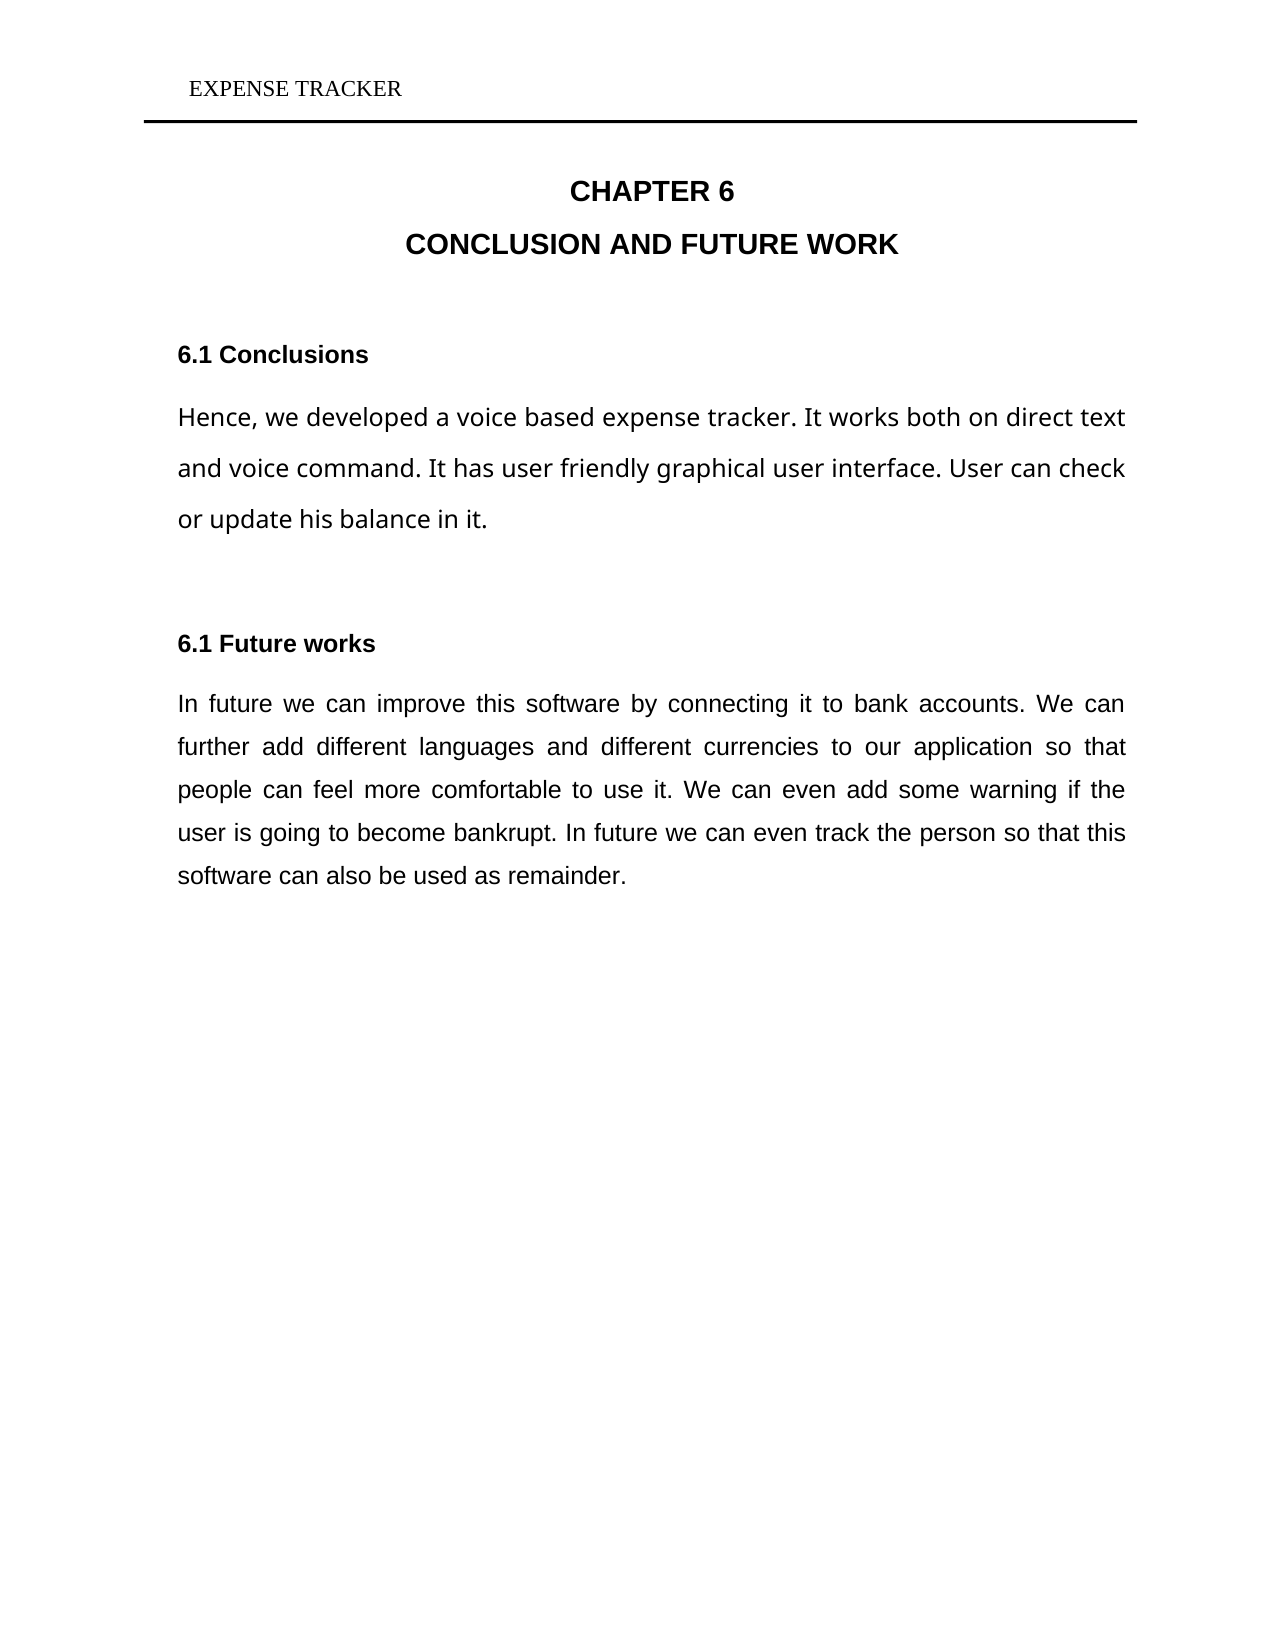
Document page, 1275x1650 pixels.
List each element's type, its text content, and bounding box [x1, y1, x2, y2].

subtitle 6.1 Future works [177, 629, 1127, 658]
text Hence, we developed a voice based expense tracker. It works both on direct text and voice command. It has user friendly graphical user interface. User can check or update his balance in it. [177, 399, 1127, 536]
subtitle 6.1 Conclusions [177, 339, 1127, 368]
text In future we can improve this software by connecting it to bank accounts. We can further add different languages and different currencies to our application so that people can feel more comfortable to use it. We can even add some warning if the user is going to become bankrupt. In future we can even track the person so that this software can also be used as remainder. [177, 689, 1127, 890]
subtitle CHAPTER 6 [177, 174, 1127, 208]
subtitle CONCLUSION AND FUTURE WORK [177, 227, 1127, 261]
